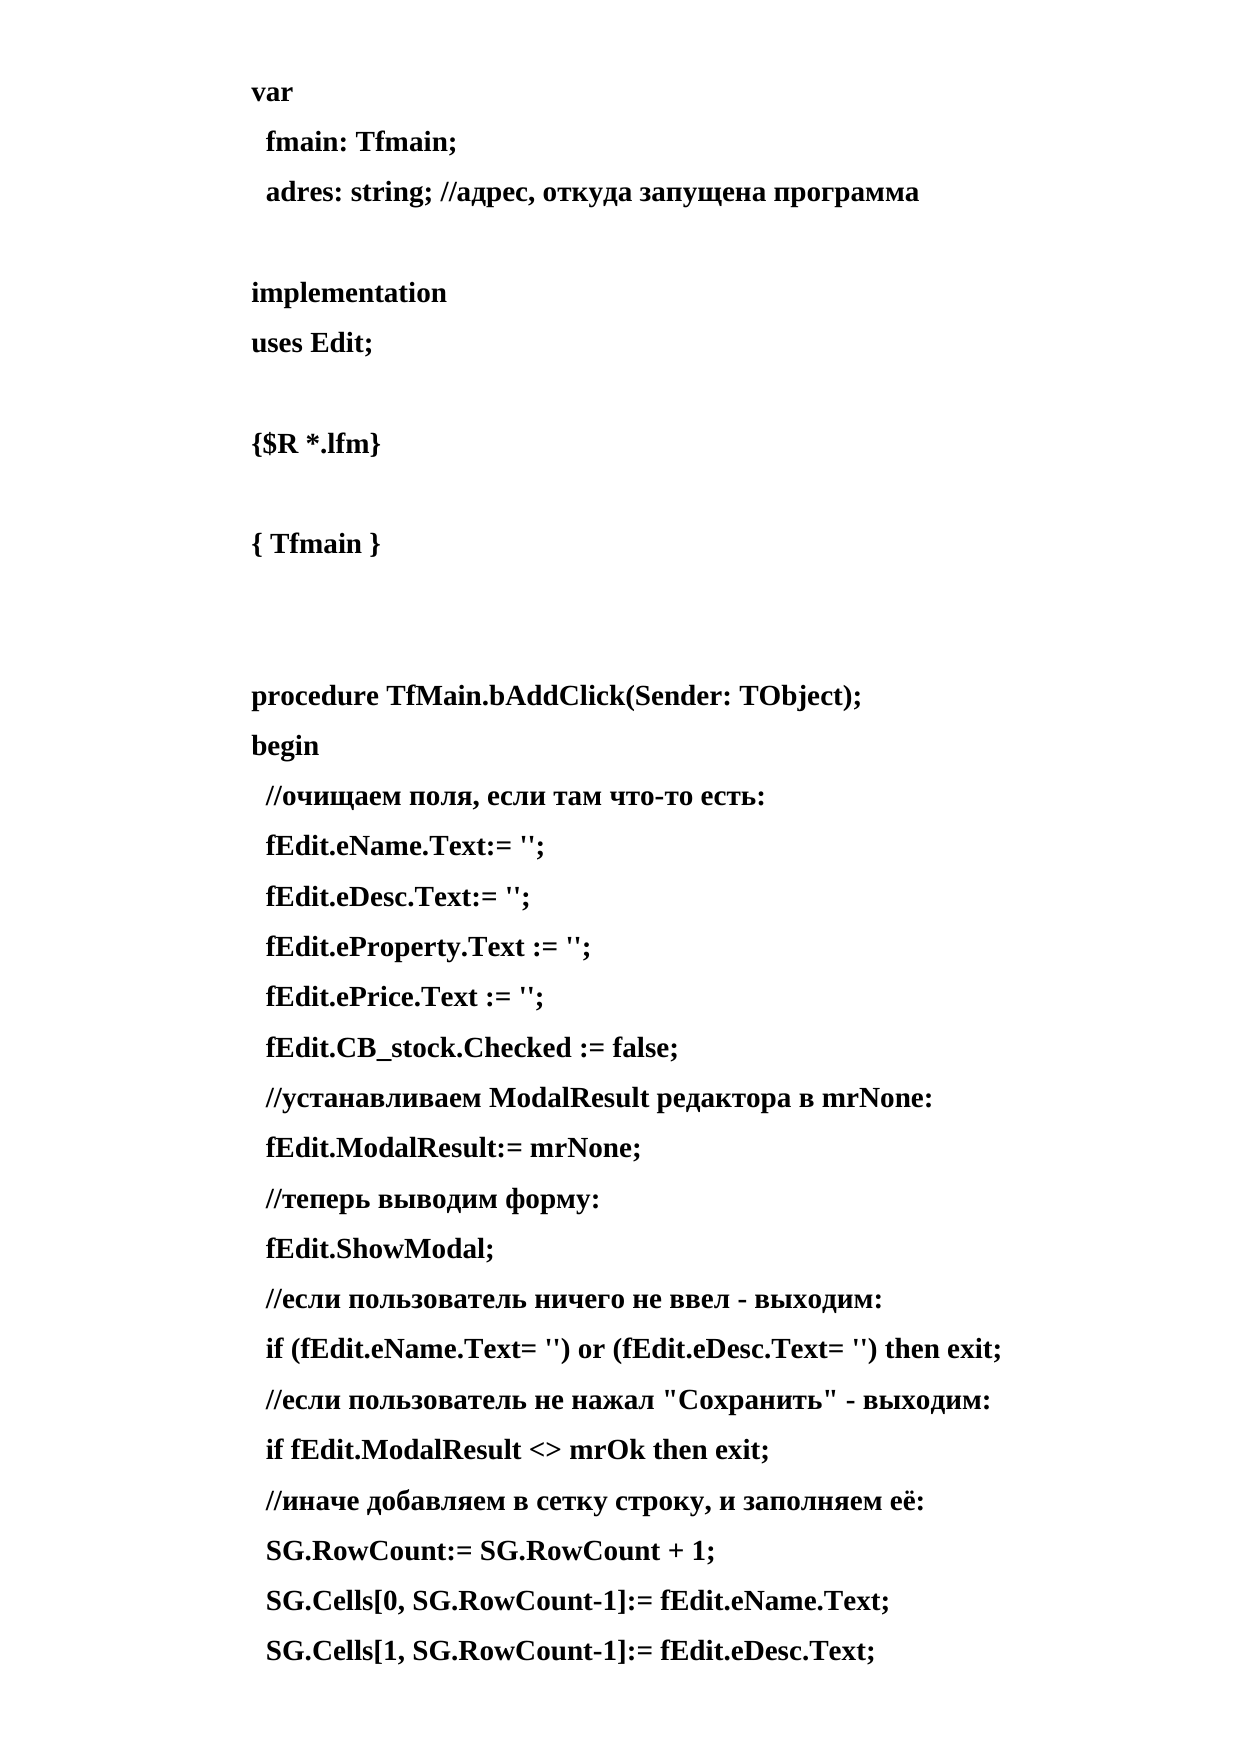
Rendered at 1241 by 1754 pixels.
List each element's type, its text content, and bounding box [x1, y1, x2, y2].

text //устанавливаем ModalResult редактора в mrNone: [251, 1080, 1152, 1114]
text //теперь выводим форму: [251, 1181, 1152, 1214]
text procedure TfMain.bAddClick(Sender: TObject); [251, 678, 1152, 711]
text fEdit.eProperty.Text := ''; [251, 929, 1152, 963]
text fEdit.eDesc.Text:= ''; [251, 879, 1152, 912]
text SG.Cells[0, SG.RowCount-1]:= fEdit.eName.Text; [251, 1583, 1152, 1617]
text //если пользователь не нажал "Сохранить" - выходим: [251, 1382, 1152, 1416]
text { Tfmain } [251, 527, 1152, 560]
text SG.RowCount:= SG.RowCount + 1; [251, 1533, 1152, 1566]
text fEdit.ModalResult:= mrNone; [251, 1130, 1152, 1164]
text //очищаем поля, если там что-то есть: [251, 778, 1152, 812]
text //если пользователь ничего не ввел - выходим: [251, 1281, 1152, 1315]
text begin [251, 728, 1152, 761]
text if fEdit.ModalResult <> mrOk then exit; [251, 1432, 1152, 1466]
text if (fEdit.eName.Text= '') or (fEdit.eDesc.Text= '') then exit; [251, 1332, 1152, 1365]
text //иначе добавляем в сетку строку, и заполняем её: [251, 1483, 1152, 1516]
text fEdit.ePrice.Text := ''; [251, 979, 1152, 1013]
text fEdit.eName.Text:= ''; [251, 828, 1152, 862]
text uses Edit; [251, 325, 1152, 359]
text fEdit.ShowModal; [251, 1231, 1152, 1264]
text SG.Cells[1, SG.RowCount-1]:= fEdit.eDesc.Text; [251, 1633, 1152, 1667]
text adres: string; //адрес, откуда запущена программа [251, 174, 1152, 208]
text fmain: Tfmain; [251, 124, 1152, 158]
text var [251, 74, 1152, 107]
text implementation [251, 275, 1152, 309]
text {$R *.lfm} [251, 426, 1152, 459]
text fEdit.CB_stock.Checked := false; [251, 1030, 1152, 1063]
